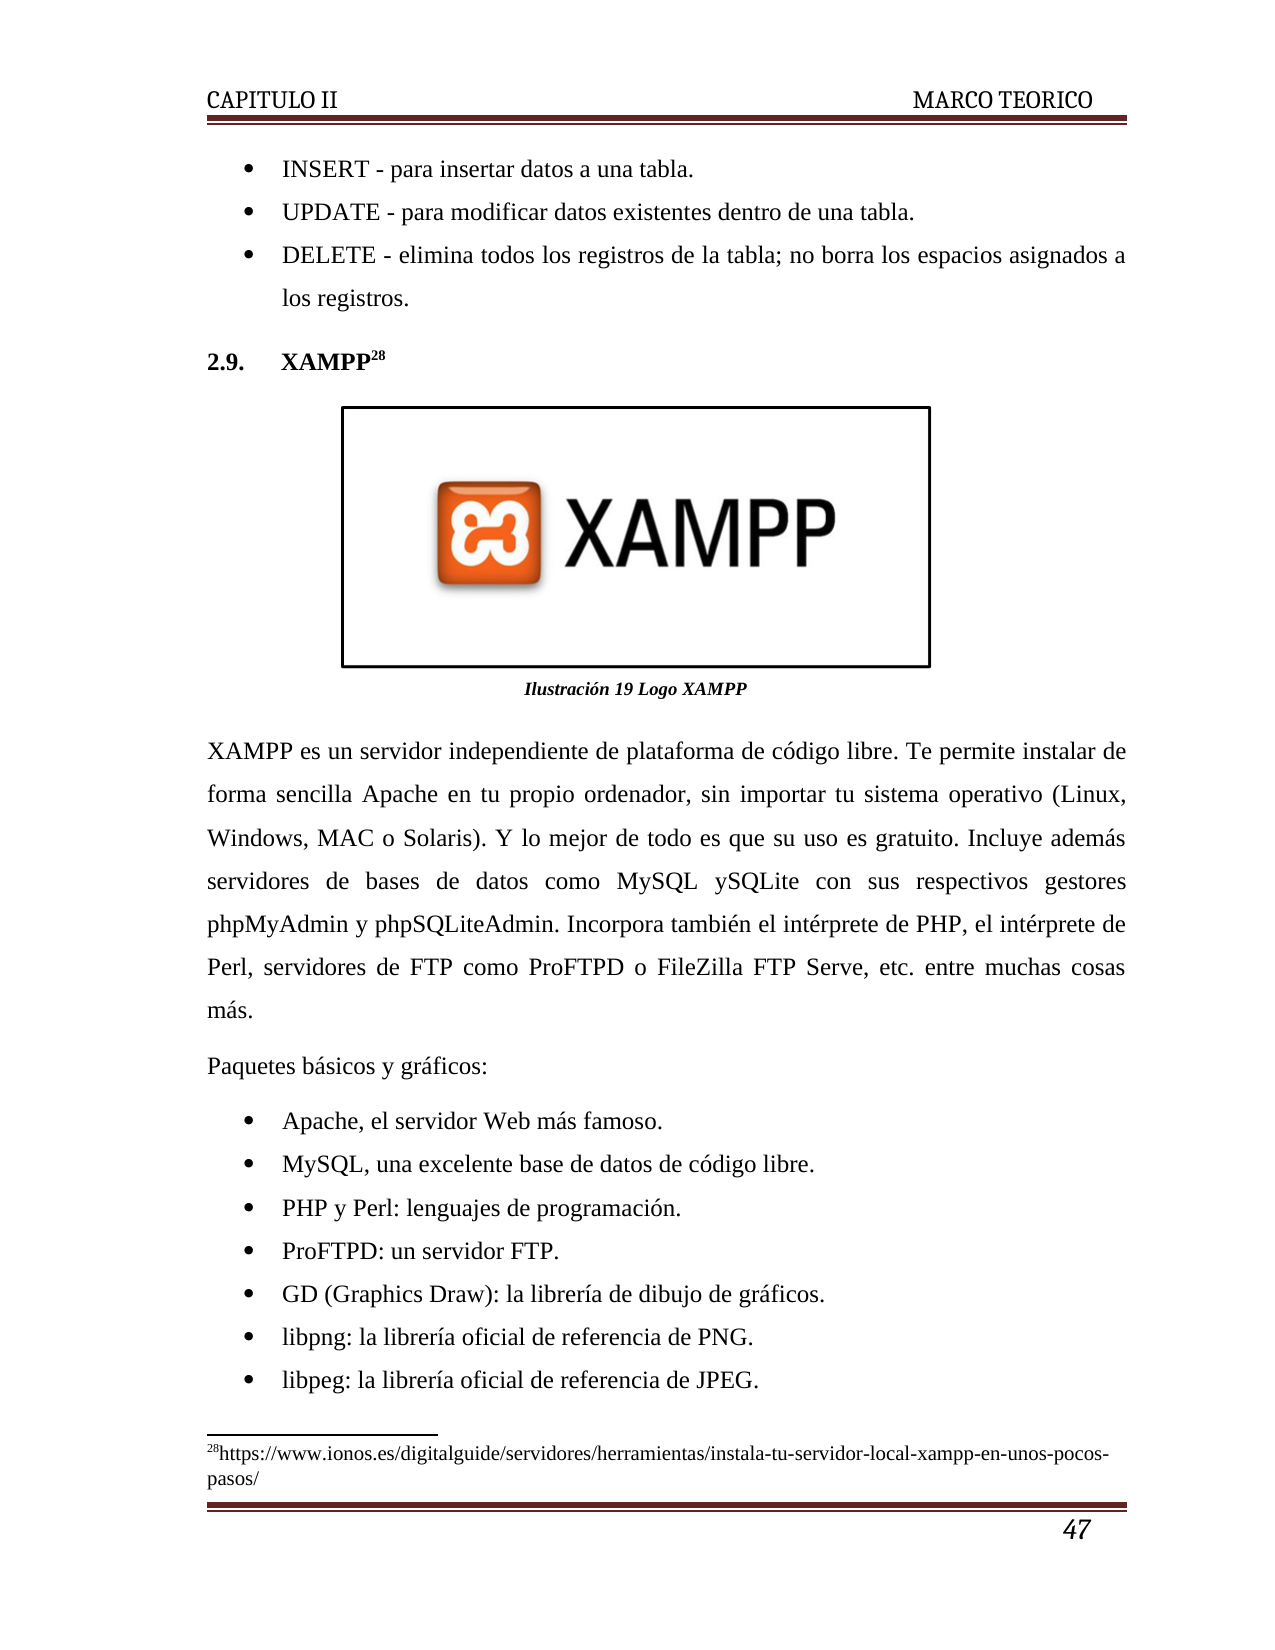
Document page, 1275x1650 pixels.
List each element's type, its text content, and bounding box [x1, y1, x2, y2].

list libpeg: la librería oficial de referencia de JPEG. [244, 1365, 1127, 1394]
list MySQL, una excelente base de datos de código libre. [244, 1149, 1127, 1178]
list ProFTPD: un servidor FTP. [244, 1236, 1127, 1264]
list PHP y Perl: lenguajes de programación. [244, 1193, 1127, 1221]
list Apache, el servidor Web más famoso. [244, 1106, 1127, 1135]
text Paquetes básicos y gráficos: [207, 1051, 1127, 1079]
list GD (Graphics Draw): la librería de dibujo de gráficos. [244, 1279, 1127, 1308]
list UPDATE - para modificar datos existentes dentro de una tabla. [244, 197, 1127, 226]
list DELETE - elimina todos los registros de la tabla; no borra los espacios asignados a los registros. [244, 240, 1127, 312]
list INSERT - para insertar datos a una tabla. [244, 154, 1127, 182]
picture [340, 405, 932, 669]
text XAMPP es un servidor independiente de plataforma de código libre. Te permite instalar de forma sencilla Apache en tu propio ordenador, sin importar tu sistema operativo (Linux, Windows, MAC o Solaris). Y lo mejor de todo es que su uso es gratuito. Incluye además servidores de bases de datos como MySQL ySQLite con sus respectivos gestores phpMyAdmin y phpSQLiteAdmin. Incorpora también el intérprete de PHP, el intérprete de Perl, servidores de FTP como ProFTPD o FileZilla FTP Serve, etc. entre muchas cosas más. [207, 736, 1127, 1024]
text XAMPP [207, 347, 1127, 376]
list libpng: la librería oficial de referencia de PNG. [244, 1322, 1127, 1351]
